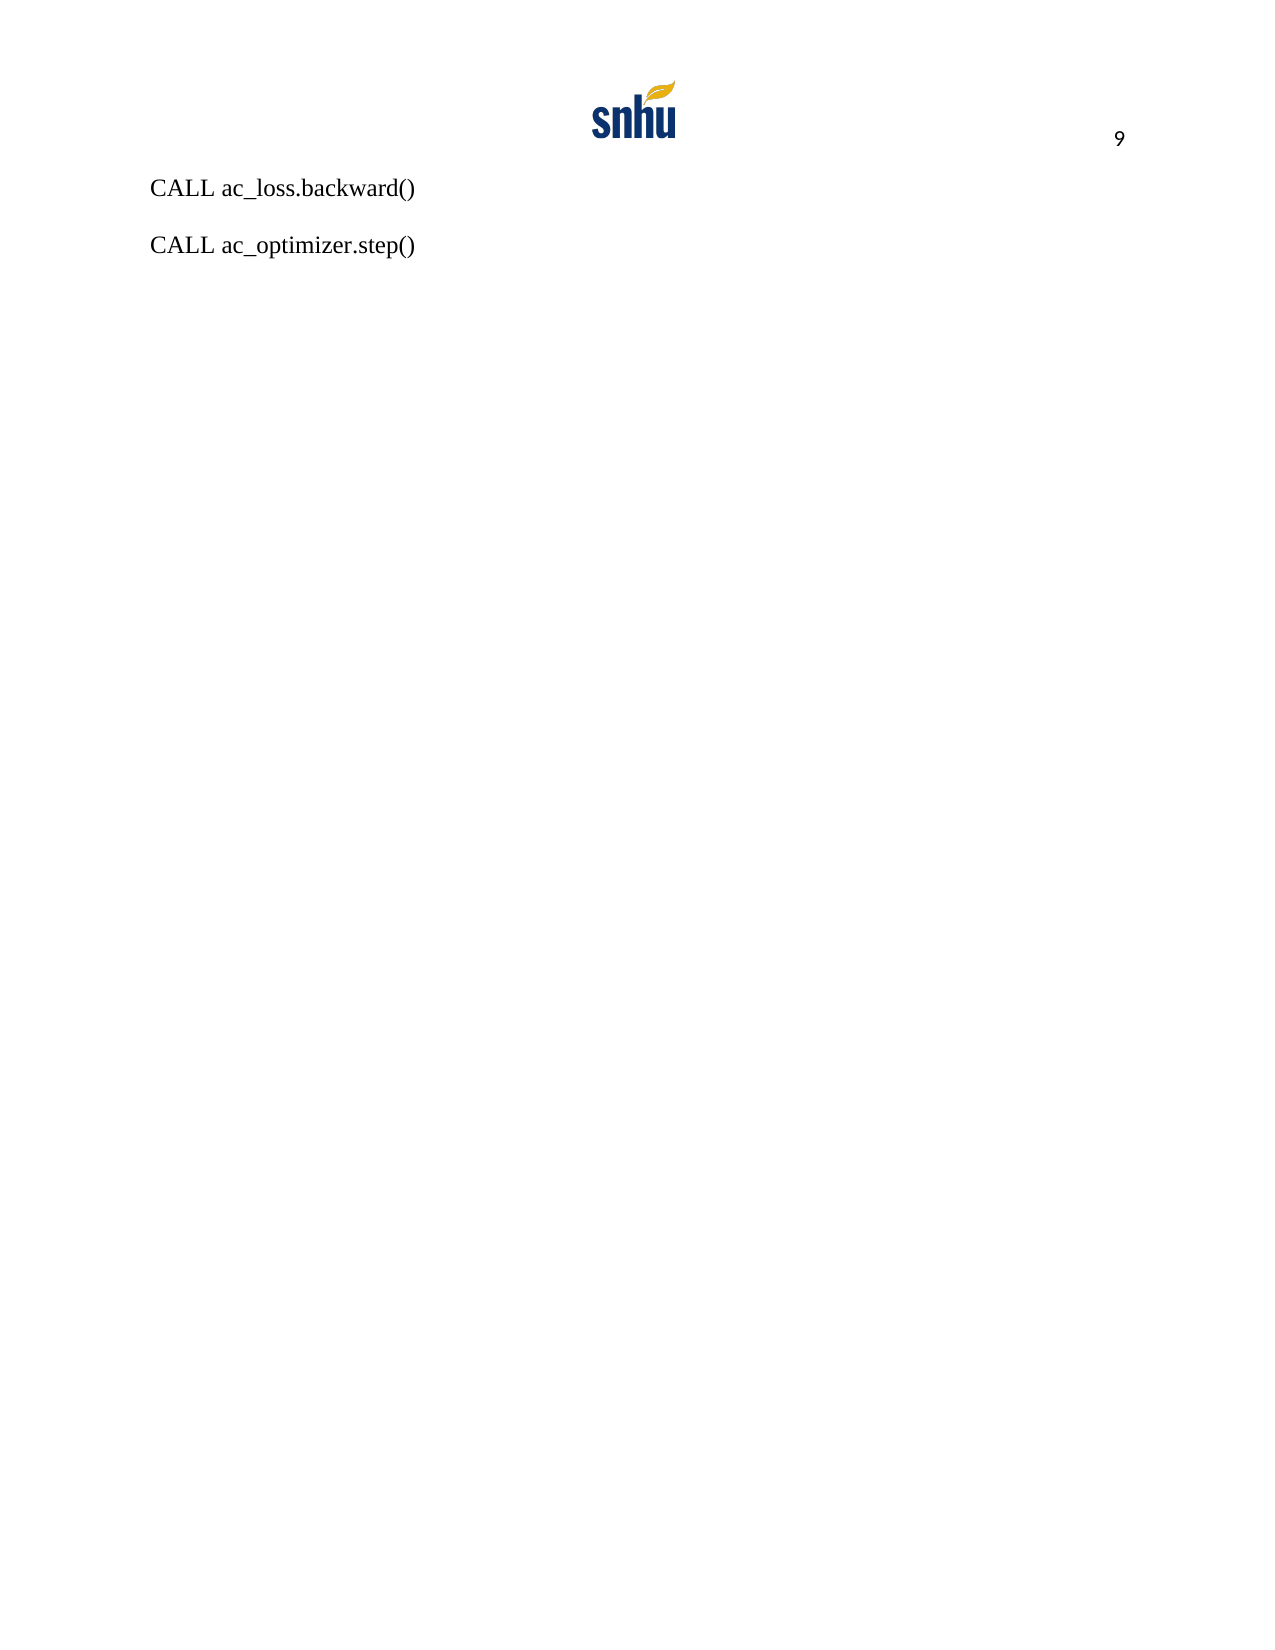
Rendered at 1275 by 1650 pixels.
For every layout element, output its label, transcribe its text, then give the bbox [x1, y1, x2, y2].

picture [573, 75, 702, 147]
text CALL ac_optimizer.step() [150, 231, 1125, 259]
text CALL ac_loss.backward() [150, 173, 1125, 202]
